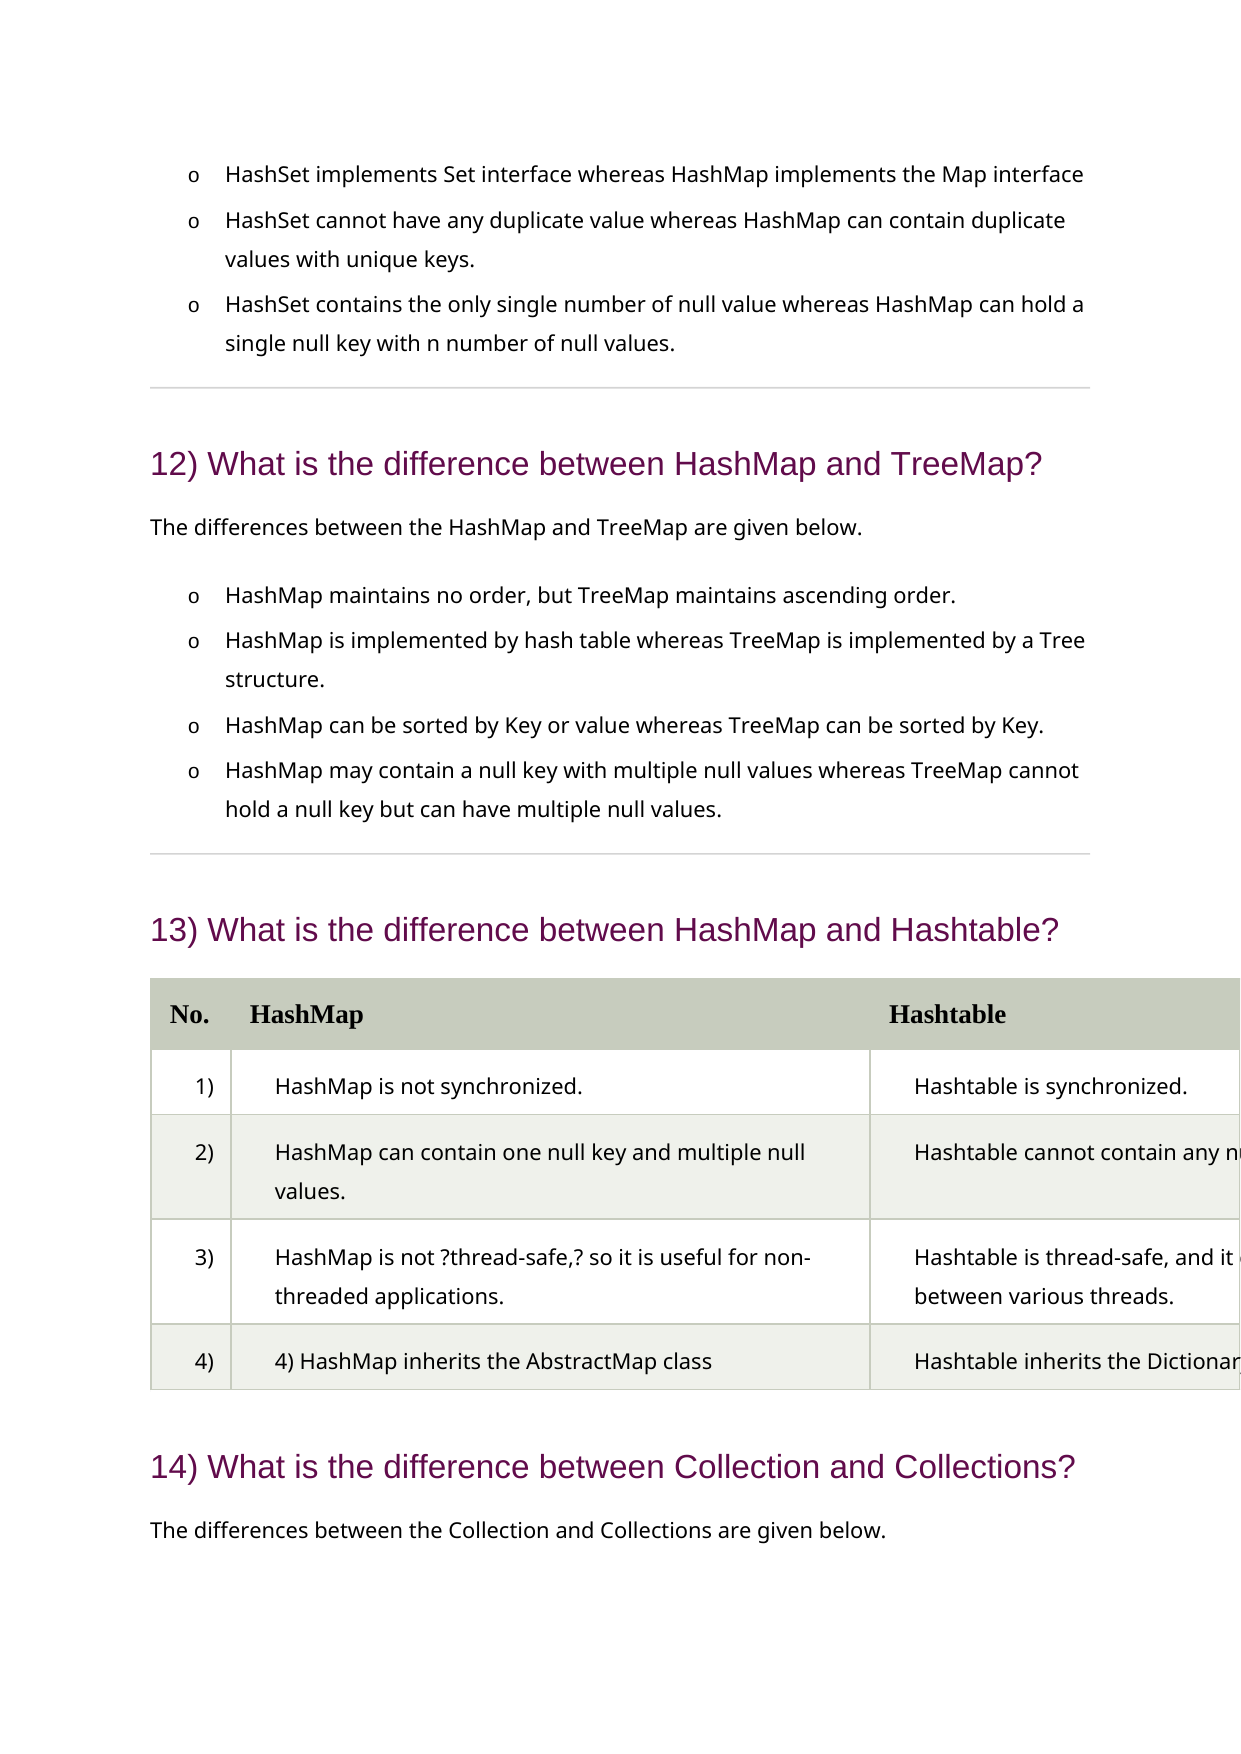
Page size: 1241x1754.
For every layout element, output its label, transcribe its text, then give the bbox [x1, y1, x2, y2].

table_cell Hashtable cannot contain any null key or null value. [871, 1115, 1239, 1218]
list HashSet cannot have any duplicate value whereas HashMap can contain duplicate values with unique keys. [187, 195, 1090, 273]
table_cell HashMap can contain one null key and multiple null values. [232, 1115, 869, 1218]
table_cell 3) [152, 1220, 230, 1323]
text 12) What is the difference between HashMap and TreeMap? [150, 444, 1090, 483]
table_cell 4) [152, 1325, 230, 1389]
text The differences between the HashMap and TreeMap are given below. [150, 512, 1090, 542]
list HashMap is implemented by hash table whereas TreeMap is implemented by a Tree structure. [187, 616, 1090, 694]
table_cell HashMap is not synchronized. [232, 1050, 869, 1114]
text 13) What is the difference between HashMap and Hashtable? [150, 910, 1090, 949]
text 14) What is the difference between Collection and Collections? [150, 1447, 1090, 1486]
table_header No. [152, 980, 231, 1048]
table_header Hashtable [870, 980, 1239, 1048]
table_cell 1) [152, 1050, 230, 1114]
list HashMap can be sorted by Key or value whereas TreeMap can be sorted by Key. [187, 700, 1090, 739]
list HashSet implements Set interface whereas HashMap implements the Map interface [187, 150, 1090, 189]
table_cell Hashtable is synchronized. [871, 1050, 1239, 1114]
table_cell 2) [152, 1115, 230, 1218]
table_cell Hashtable inherits the Dictionary class. [871, 1325, 1239, 1389]
table_cell Hashtable is thread-safe, and it can be shared between various threads. [871, 1220, 1239, 1323]
list HashMap maintains no order, but TreeMap maintains ascending order. [187, 571, 1090, 610]
table_cell 4) HashMap inherits the AbstractMap class [232, 1325, 869, 1389]
list HashSet contains the only single number of null value whereas HashMap can hold a single null key with n number of null values. [187, 280, 1090, 358]
table_header HashMap [231, 980, 870, 1048]
table_cell HashMap is not ?thread-safe,? so it is useful for non-threaded applications. [232, 1220, 869, 1323]
text The differences between the Collection and Collections are given below. [150, 1515, 1090, 1545]
list HashMap may contain a null key with multiple null values whereas TreeMap cannot hold a null key but can have multiple null values. [187, 746, 1090, 824]
